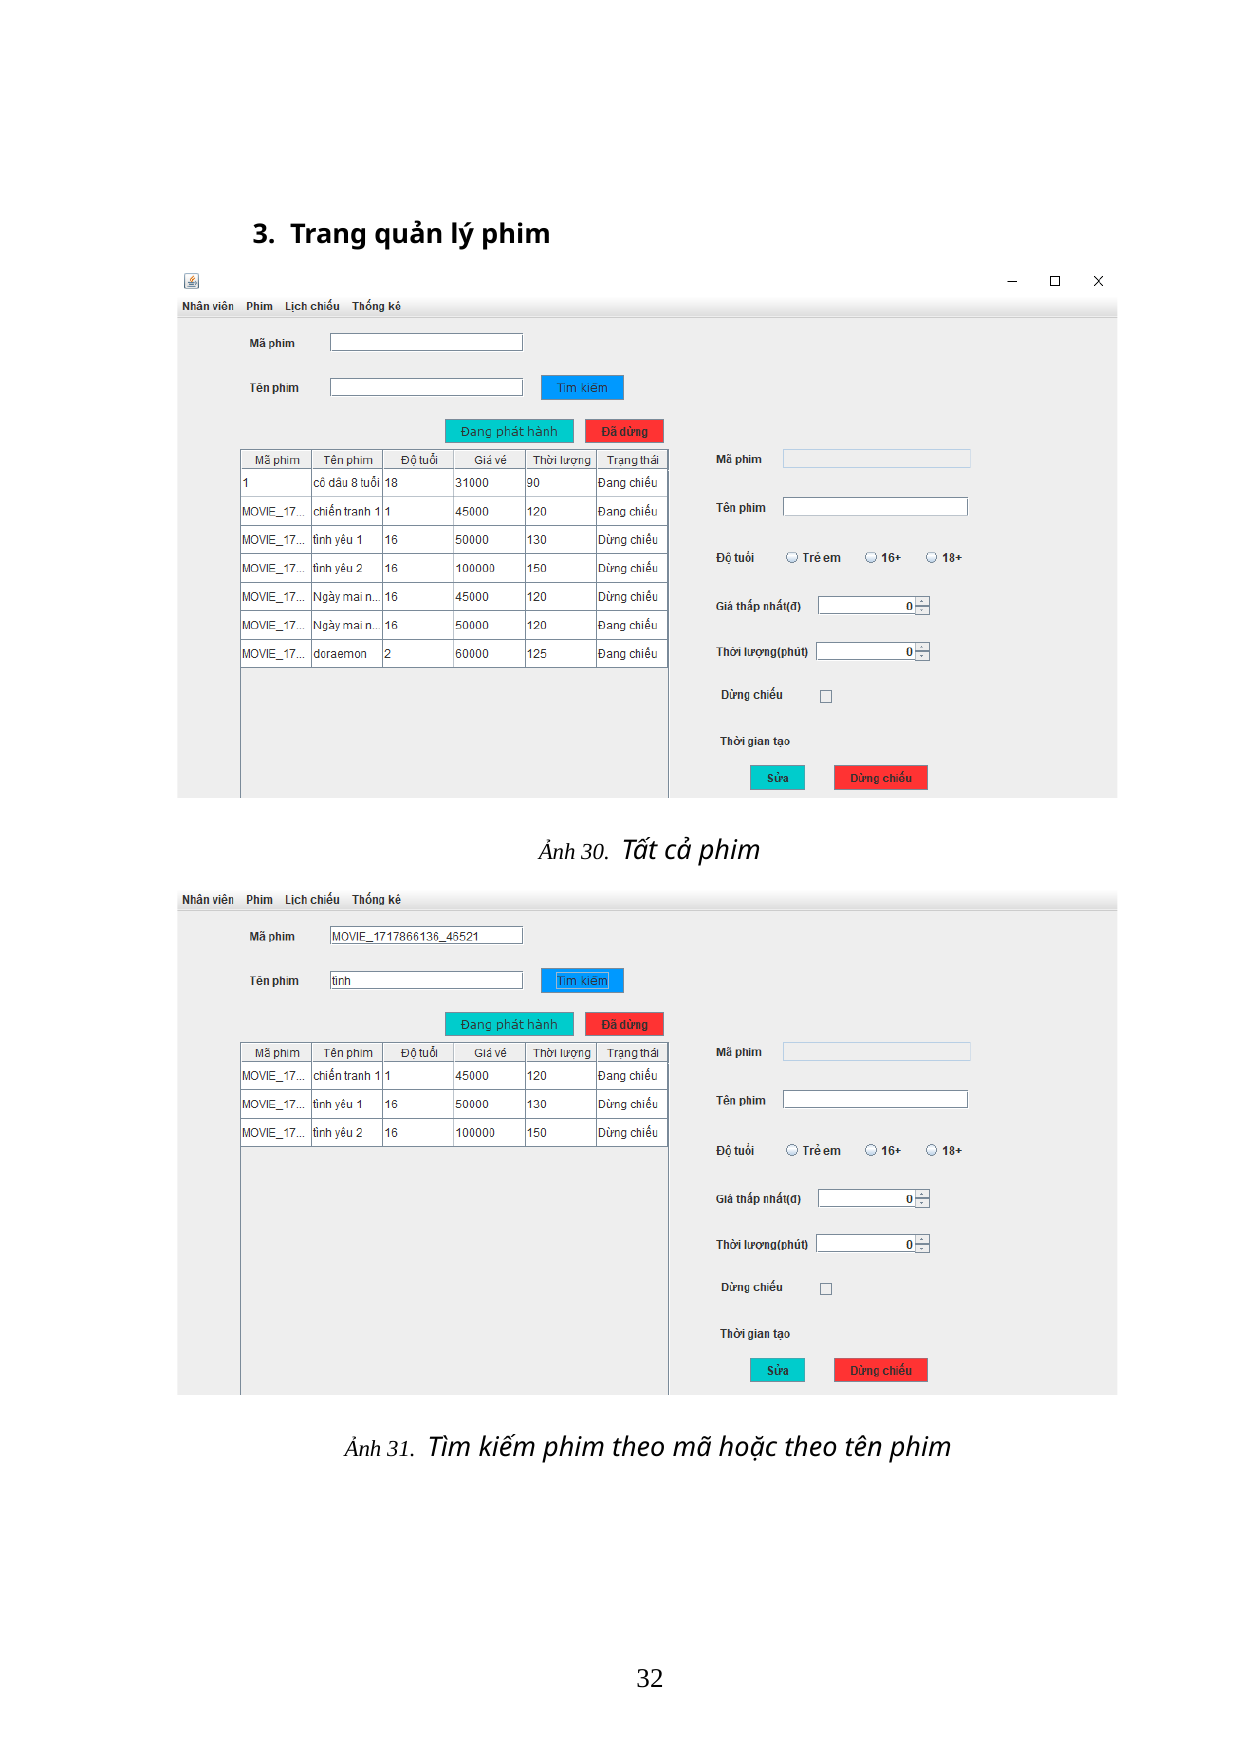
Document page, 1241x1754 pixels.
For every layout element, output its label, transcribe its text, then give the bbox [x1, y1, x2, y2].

picture [177, 886, 1118, 1395]
picture [177, 270, 1118, 798]
text Trang quản lý phim [252, 214, 1122, 251]
text Tìm kiếm phim theo mã hoặc theo tên phim [177, 1427, 1122, 1464]
text Tất cả phim [177, 830, 1122, 867]
